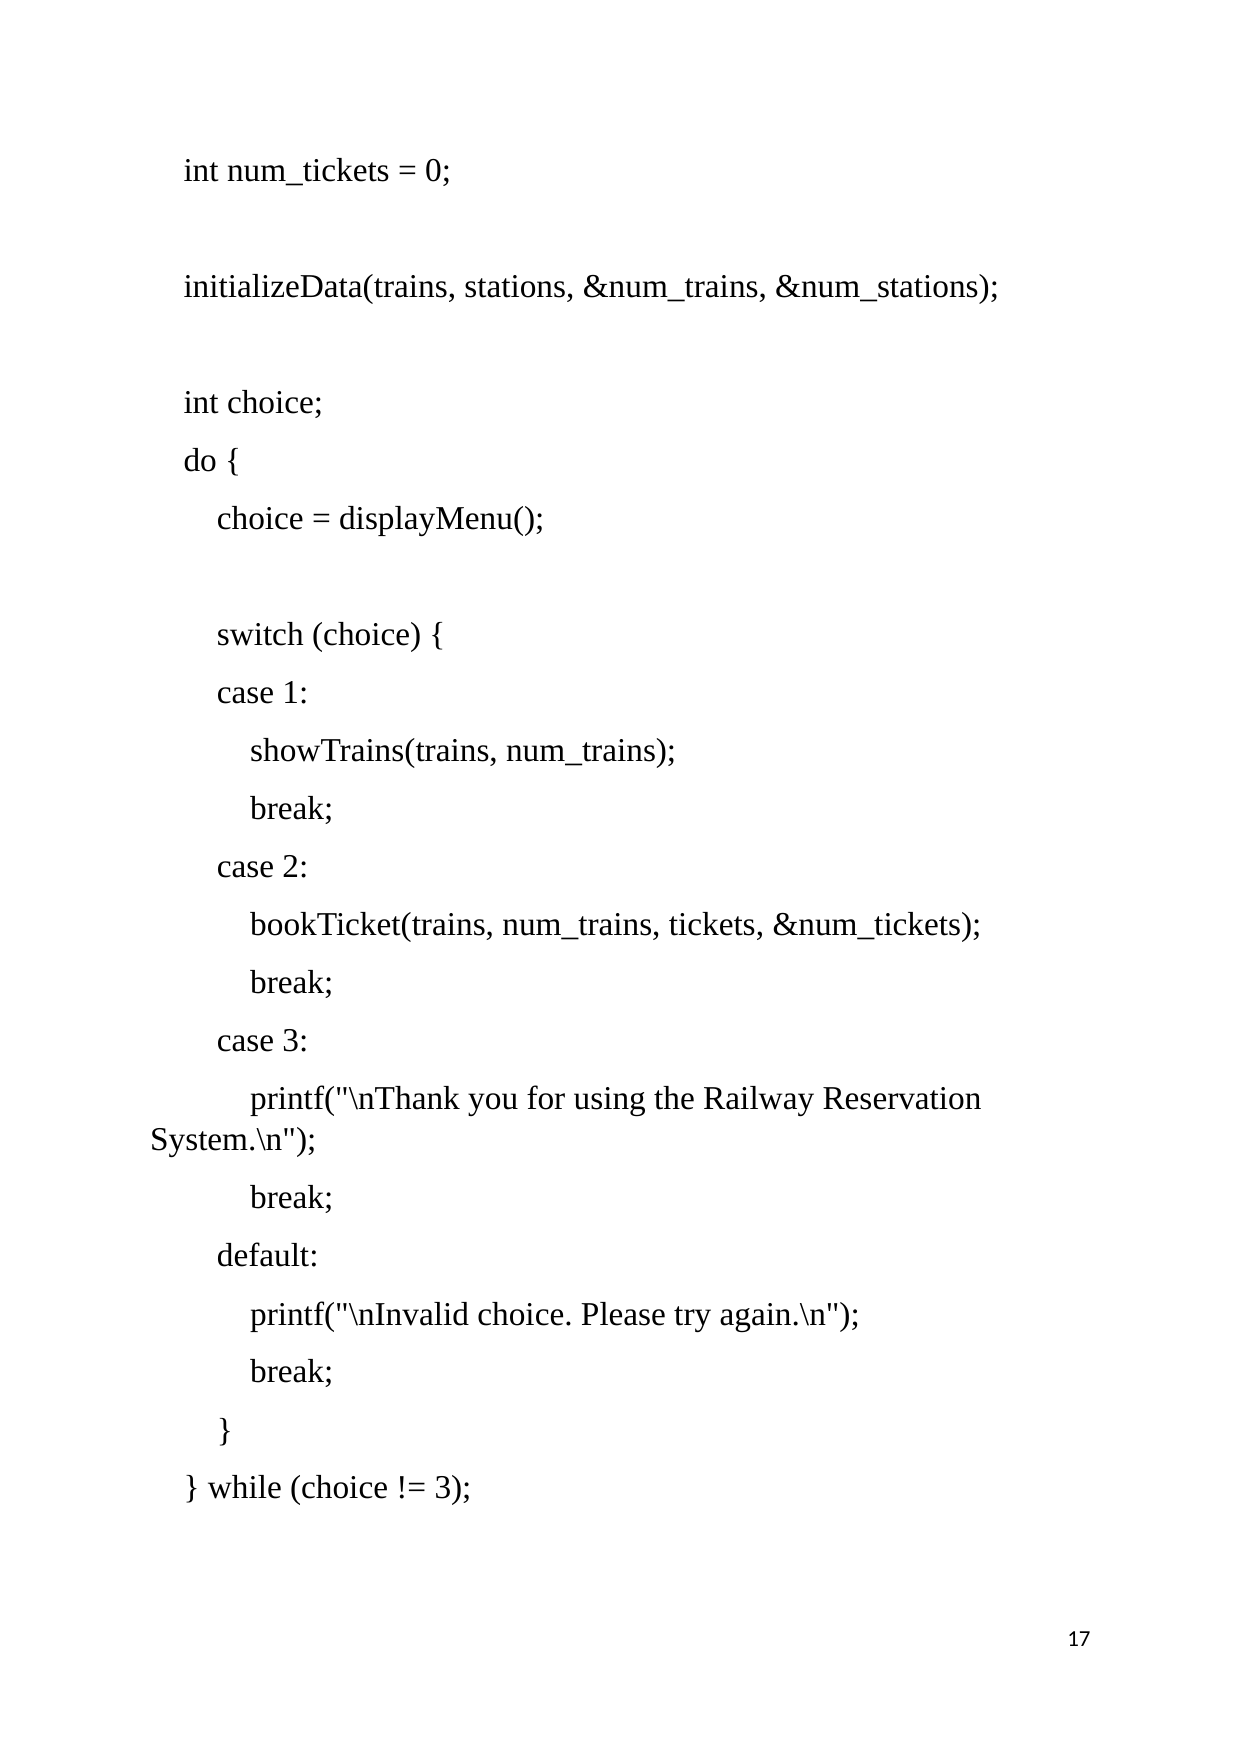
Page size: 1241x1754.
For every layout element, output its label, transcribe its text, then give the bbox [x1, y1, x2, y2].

text int choice; [150, 382, 1090, 420]
text switch (choice) { [150, 614, 1090, 652]
text break; [150, 1352, 1090, 1390]
text break; [150, 1178, 1090, 1216]
text case 1: [150, 672, 1090, 711]
text case 2: [150, 846, 1090, 884]
text do { [150, 440, 1090, 478]
text int num_tickets = 0; [150, 150, 1090, 188]
text bookTicket(trains, num_trains, tickets, &num_tickets); [150, 904, 1090, 943]
text showTrains(trains, num_trains); [150, 730, 1090, 768]
text printf("\nInvalid choice. Please try again.\n"); [150, 1294, 1090, 1332]
text printf("\nThank you for using the Railway Reservation System.\n"); [150, 1078, 1090, 1158]
text default: [150, 1236, 1090, 1274]
text initializeData(trains, stations, &num_trains, &num_stations); [150, 266, 1090, 304]
text break; [150, 962, 1090, 1001]
text choice = displayMenu(); [150, 498, 1090, 536]
text case 3: [150, 1020, 1090, 1059]
text break; [150, 788, 1090, 827]
text } [150, 1410, 1090, 1448]
text } while (choice != 3); [150, 1468, 1090, 1506]
